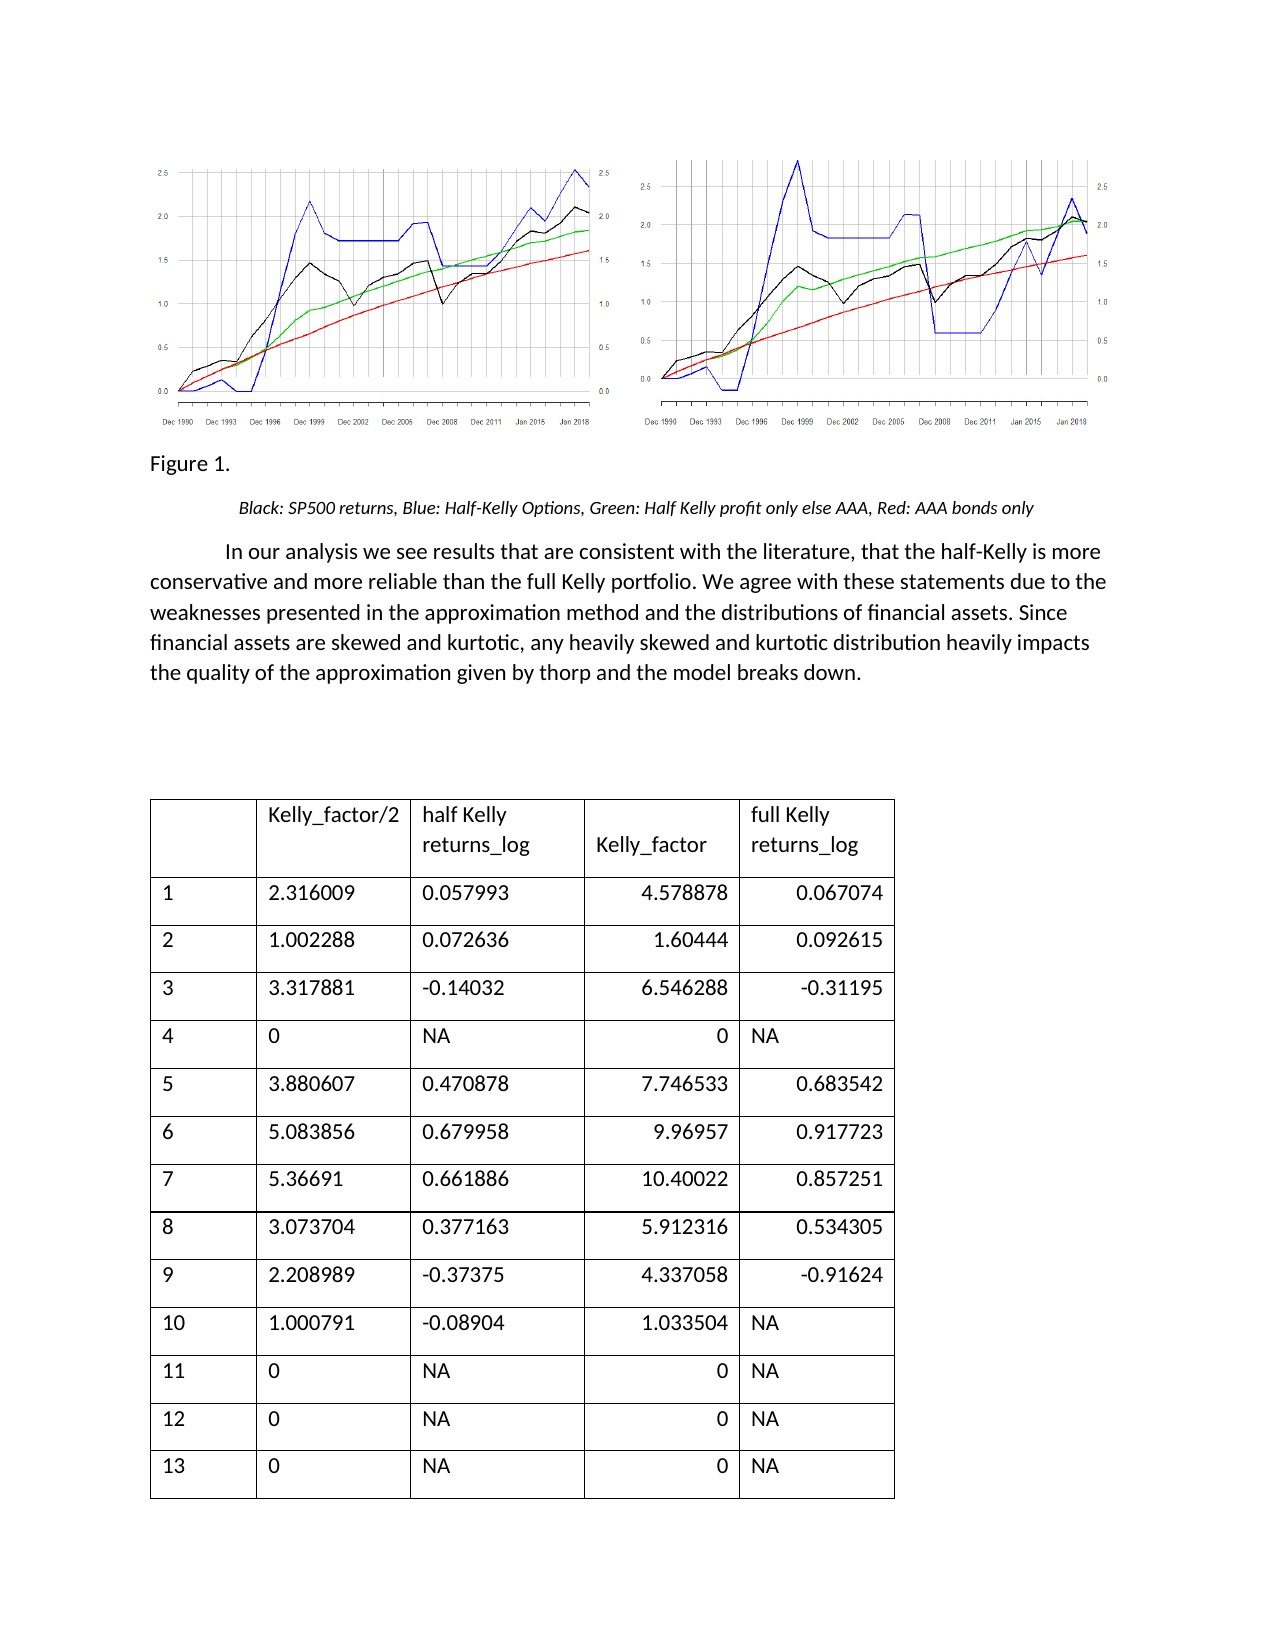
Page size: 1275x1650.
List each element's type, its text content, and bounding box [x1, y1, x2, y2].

table_cell 0.377163 [411, 1213, 584, 1259]
table_cell -0.31195 [740, 973, 894, 1020]
table_cell -0.91624 [740, 1260, 894, 1307]
text Figure 1. [150, 449, 1125, 477]
table_cell 0 [257, 1451, 410, 1498]
table_cell 0.072636 [411, 926, 584, 972]
table_cell -0.08904 [411, 1308, 584, 1355]
table_cell 0 [585, 1021, 739, 1068]
table_cell NA [740, 1308, 894, 1355]
table_cell 1 [151, 878, 256, 924]
table_cell 12 [151, 1404, 256, 1450]
table_cell 0 [257, 1356, 410, 1403]
table_cell 5.083856 [257, 1117, 410, 1163]
table_header half Kelly returns_log [411, 800, 584, 877]
table_cell 0 [585, 1356, 739, 1403]
table_cell 5 [151, 1069, 256, 1116]
table_cell 4.337058 [585, 1260, 739, 1307]
table_cell 9.96957 [585, 1117, 739, 1163]
table_cell 4.578878 [585, 878, 739, 924]
text Black: SP500 returns, Blue: Half-Kelly Options, Green: Half Kelly profit only else AAA, Red: AAA bonds only [150, 496, 1125, 519]
table_cell NA [411, 1451, 584, 1498]
text In our analysis we see results that are consistent with the literature, that the half-Kelly is more conservative and more reliable than the full Kelly portfolio. We agree with these statements due to the weaknesses presented in the approximation method and the distributions of financial assets. Since financial assets are skewed and kurtotic, any heavily skewed and kurtotic distribution heavily impacts the quality of the approximation given by thorp and the model breaks down. [150, 537, 1125, 686]
table_cell 3.880607 [257, 1069, 410, 1116]
table_cell 10 [151, 1308, 256, 1355]
table_cell 5.912316 [585, 1213, 739, 1259]
table_cell -0.14032 [411, 973, 584, 1020]
table_cell 11 [151, 1356, 256, 1403]
table_cell NA [740, 1021, 894, 1068]
table_header [151, 800, 256, 877]
table_cell 2.316009 [257, 878, 410, 924]
table_cell 7.746533 [585, 1069, 739, 1116]
table_cell 1.60444 [585, 926, 739, 972]
table_cell 2 [151, 926, 256, 972]
table_cell 0.092615 [740, 926, 894, 972]
table_cell 0.057993 [411, 878, 584, 924]
table_cell 5.36691 [257, 1165, 410, 1211]
table_cell 0 [585, 1451, 739, 1498]
table_cell 8 [151, 1213, 256, 1259]
table_cell NA [411, 1404, 584, 1450]
table_cell 1.033504 [585, 1308, 739, 1355]
table_cell -0.37375 [411, 1260, 584, 1307]
table_cell 4 [151, 1021, 256, 1068]
table_header full Kelly returns_log [740, 800, 894, 877]
table_cell NA [411, 1356, 584, 1403]
table_cell 0.661886 [411, 1165, 584, 1211]
table_cell 0.470878 [411, 1069, 584, 1116]
table_cell 7 [151, 1165, 256, 1211]
table_header Kelly_factor/2 [257, 800, 410, 877]
table_cell 3.317881 [257, 973, 410, 1020]
table_cell 0.534305 [740, 1213, 894, 1259]
table_cell 3 [151, 973, 256, 1020]
table_cell 0.857251 [740, 1165, 894, 1211]
table_cell 0.683542 [740, 1069, 894, 1116]
table_cell 13 [151, 1451, 256, 1498]
table_cell 0 [257, 1404, 410, 1450]
table_cell 2.208989 [257, 1260, 410, 1307]
table_cell 0.917723 [740, 1117, 894, 1163]
table_header Kelly_factor [585, 800, 739, 877]
table_cell 0.679958 [411, 1117, 584, 1163]
table_cell 0.067074 [740, 878, 894, 924]
table_cell NA [740, 1404, 894, 1450]
table_cell NA [411, 1021, 584, 1068]
table_cell 3.073704 [257, 1213, 410, 1259]
table_cell NA [740, 1451, 894, 1498]
table_cell 1.000791 [257, 1308, 410, 1355]
table_cell 0 [257, 1021, 410, 1068]
table_cell 6 [151, 1117, 256, 1163]
table_cell NA [740, 1356, 894, 1403]
table_cell 9 [151, 1260, 256, 1307]
table_cell 0 [585, 1404, 739, 1450]
table_cell 1.002288 [257, 926, 410, 972]
table_cell 6.546288 [585, 973, 739, 1020]
table_cell 10.40022 [585, 1165, 739, 1211]
picture [150, 150, 1124, 430]
